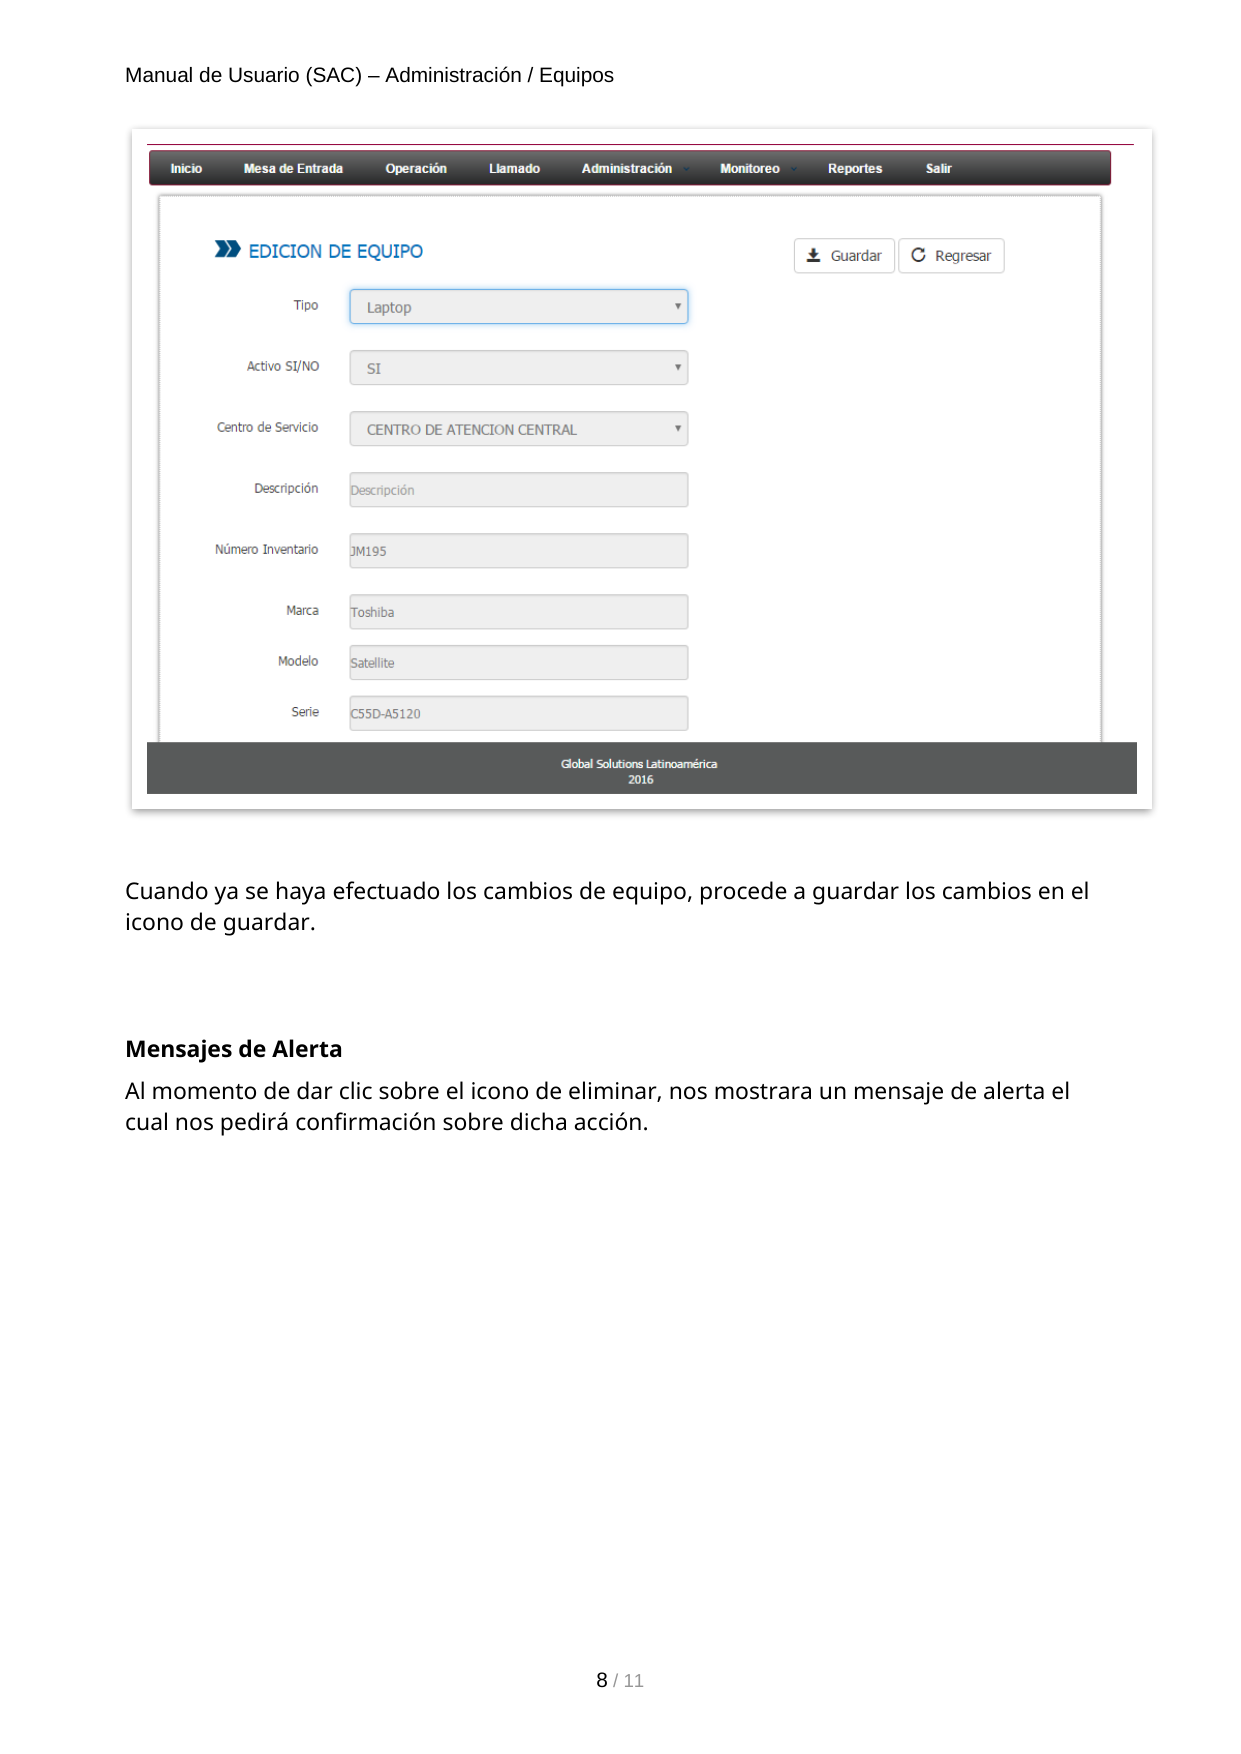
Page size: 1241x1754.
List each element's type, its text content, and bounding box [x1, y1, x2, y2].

text Mensajes de Alerta [125, 1033, 1115, 1064]
text Al momento de dar clic sobre el icono de eliminar, nos mostrara un mensaje de alerta el cual nos pedirá confirmación sobre dicha acción. [125, 1075, 1115, 1138]
text Cuando ya se haya efectuado los cambios de equipo, procede a guardar los cambios en el icono de guardar. [125, 875, 1115, 938]
picture [147, 144, 1137, 794]
